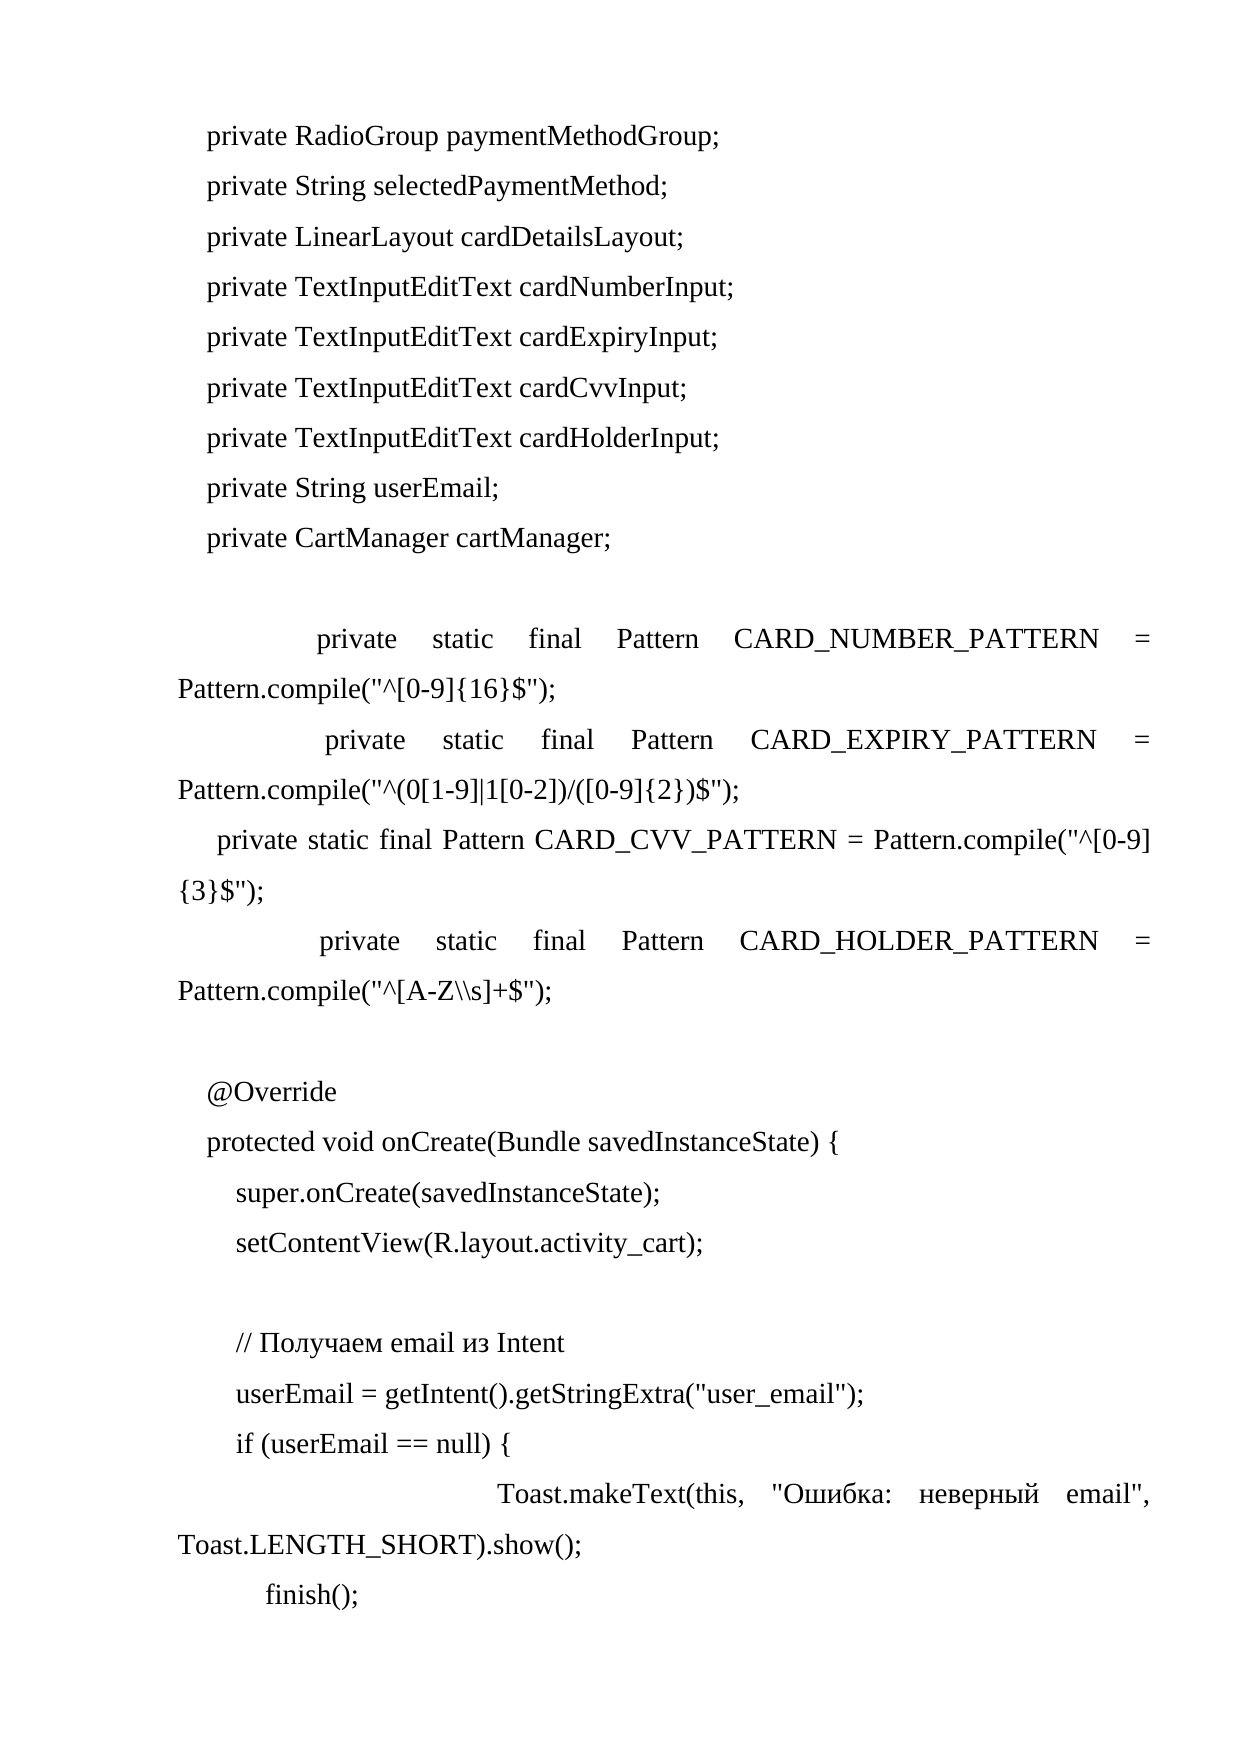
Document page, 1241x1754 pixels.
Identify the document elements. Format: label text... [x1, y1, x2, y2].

text userEmail = getIntent().getStringExtra("user_email"); [177, 1376, 1152, 1409]
text if (userEmail == null) { [177, 1426, 1152, 1460]
text private RadioGroup paymentMethodGroup; [177, 118, 1152, 152]
text super.onCreate(savedInstanceState); [177, 1175, 1152, 1208]
text finish(); [177, 1577, 1152, 1611]
text private String userEmail; [177, 470, 1152, 504]
text private CartManager cartManager; [177, 521, 1152, 554]
text private LinearLayout cardDetailsLayout; [177, 219, 1152, 252]
text @Override [177, 1074, 1152, 1108]
text private TextInputEditText cardCvvInput; [177, 370, 1152, 403]
text private String selectedPaymentMethod; [177, 168, 1152, 202]
text // Получаем email из Intent [177, 1326, 1152, 1359]
text setContentView(R.layout.activity_cart); [177, 1225, 1152, 1258]
text private TextInputEditText cardHolderInput; [177, 420, 1152, 453]
text Toast.makeText(this, "Ошибка: неверный email", Toast.LENGTH_SHORT).show(); [177, 1477, 1152, 1560]
text private static final Pattern CARD_EXPIRY_PATTERN = Pattern.compile("^(0[1-9]|1[0-2])/([0-9]{2})$"); [177, 722, 1152, 806]
text private static final Pattern CARD_NUMBER_PATTERN = Pattern.compile("^[0-9]{16}$"); [177, 621, 1152, 705]
text private static final Pattern CARD_CVV_PATTERN = Pattern.compile("^[0-9]{3}$"); [177, 822, 1152, 906]
text protected void onCreate(Bundle savedInstanceState) { [177, 1124, 1152, 1158]
text private TextInputEditText cardExpiryInput; [177, 319, 1152, 353]
text private static final Pattern CARD_HOLDER_PATTERN = Pattern.compile("^[A-Z\\s]+$"); [177, 923, 1152, 1007]
text private TextInputEditText cardNumberInput; [177, 269, 1152, 303]
